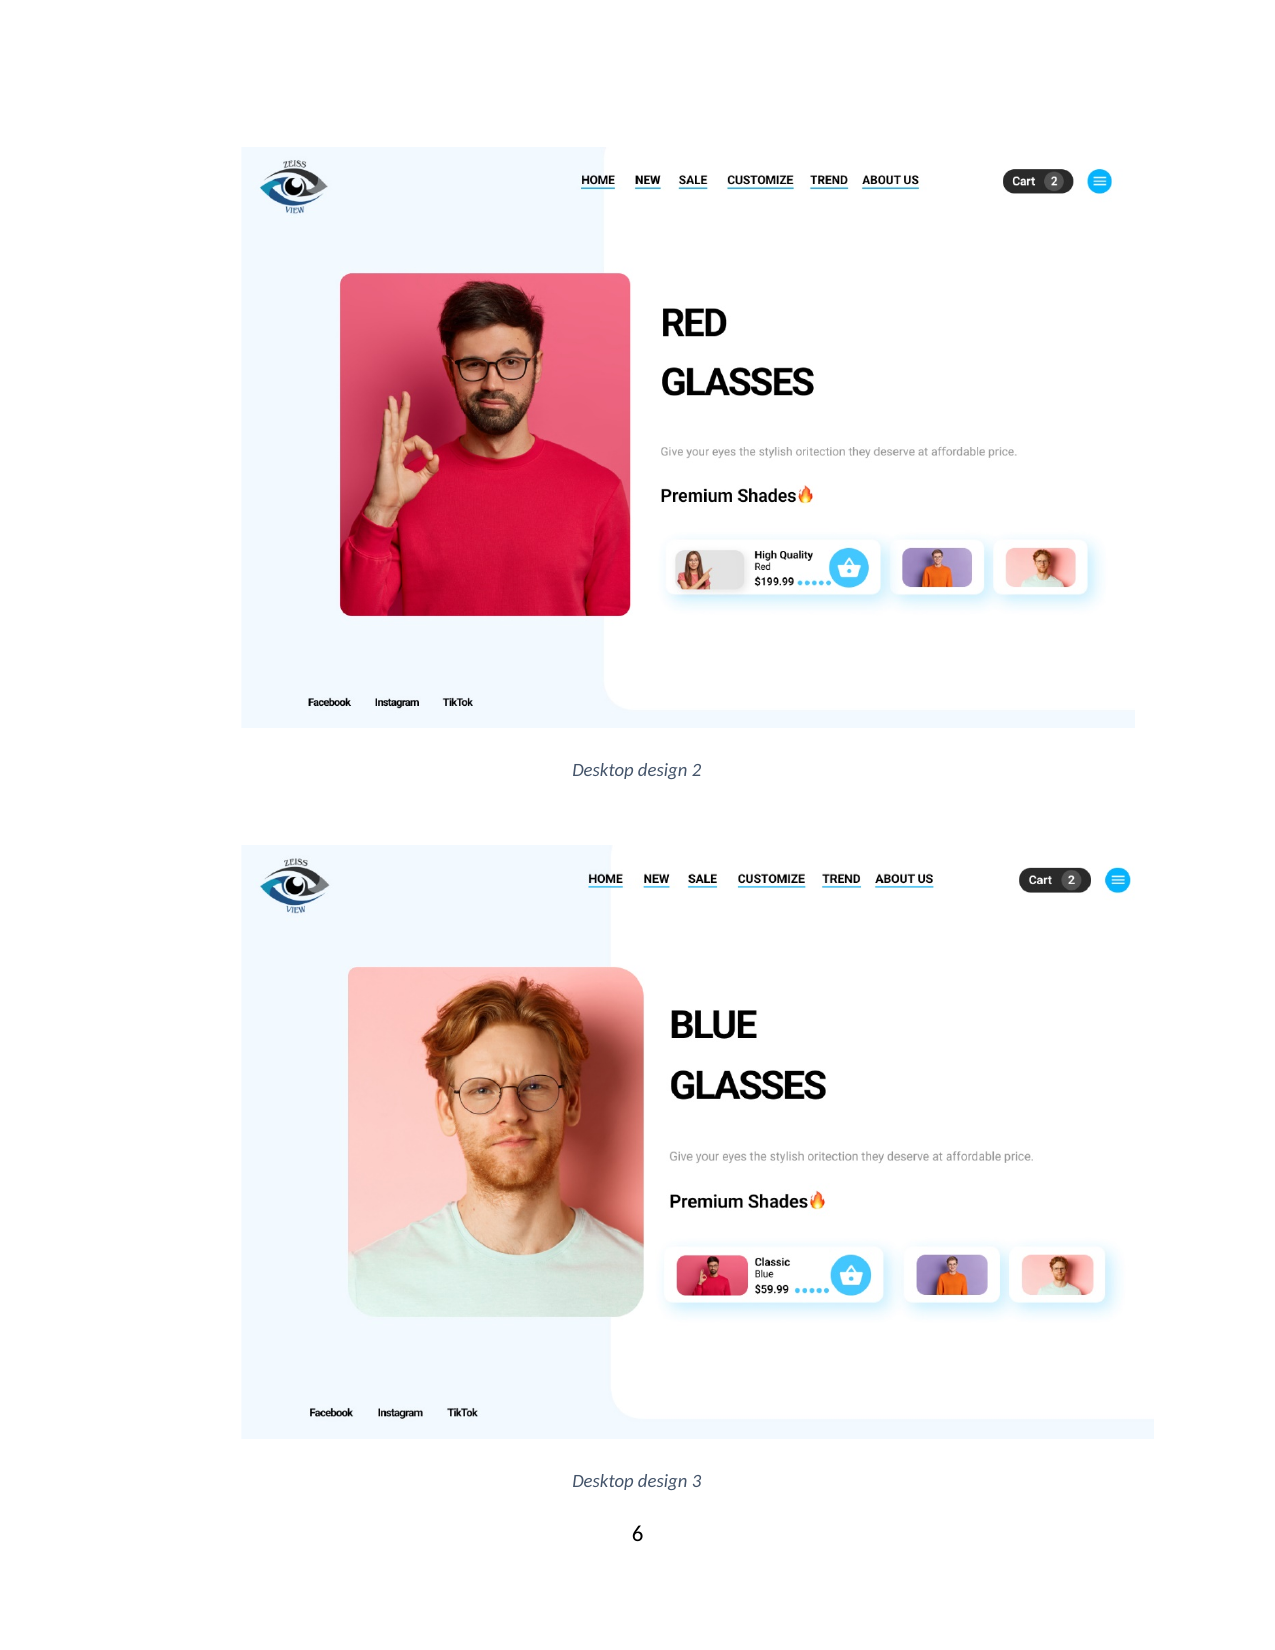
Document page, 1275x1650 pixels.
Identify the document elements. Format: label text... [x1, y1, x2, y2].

picture [241, 845, 1154, 1439]
picture [241, 147, 1135, 728]
